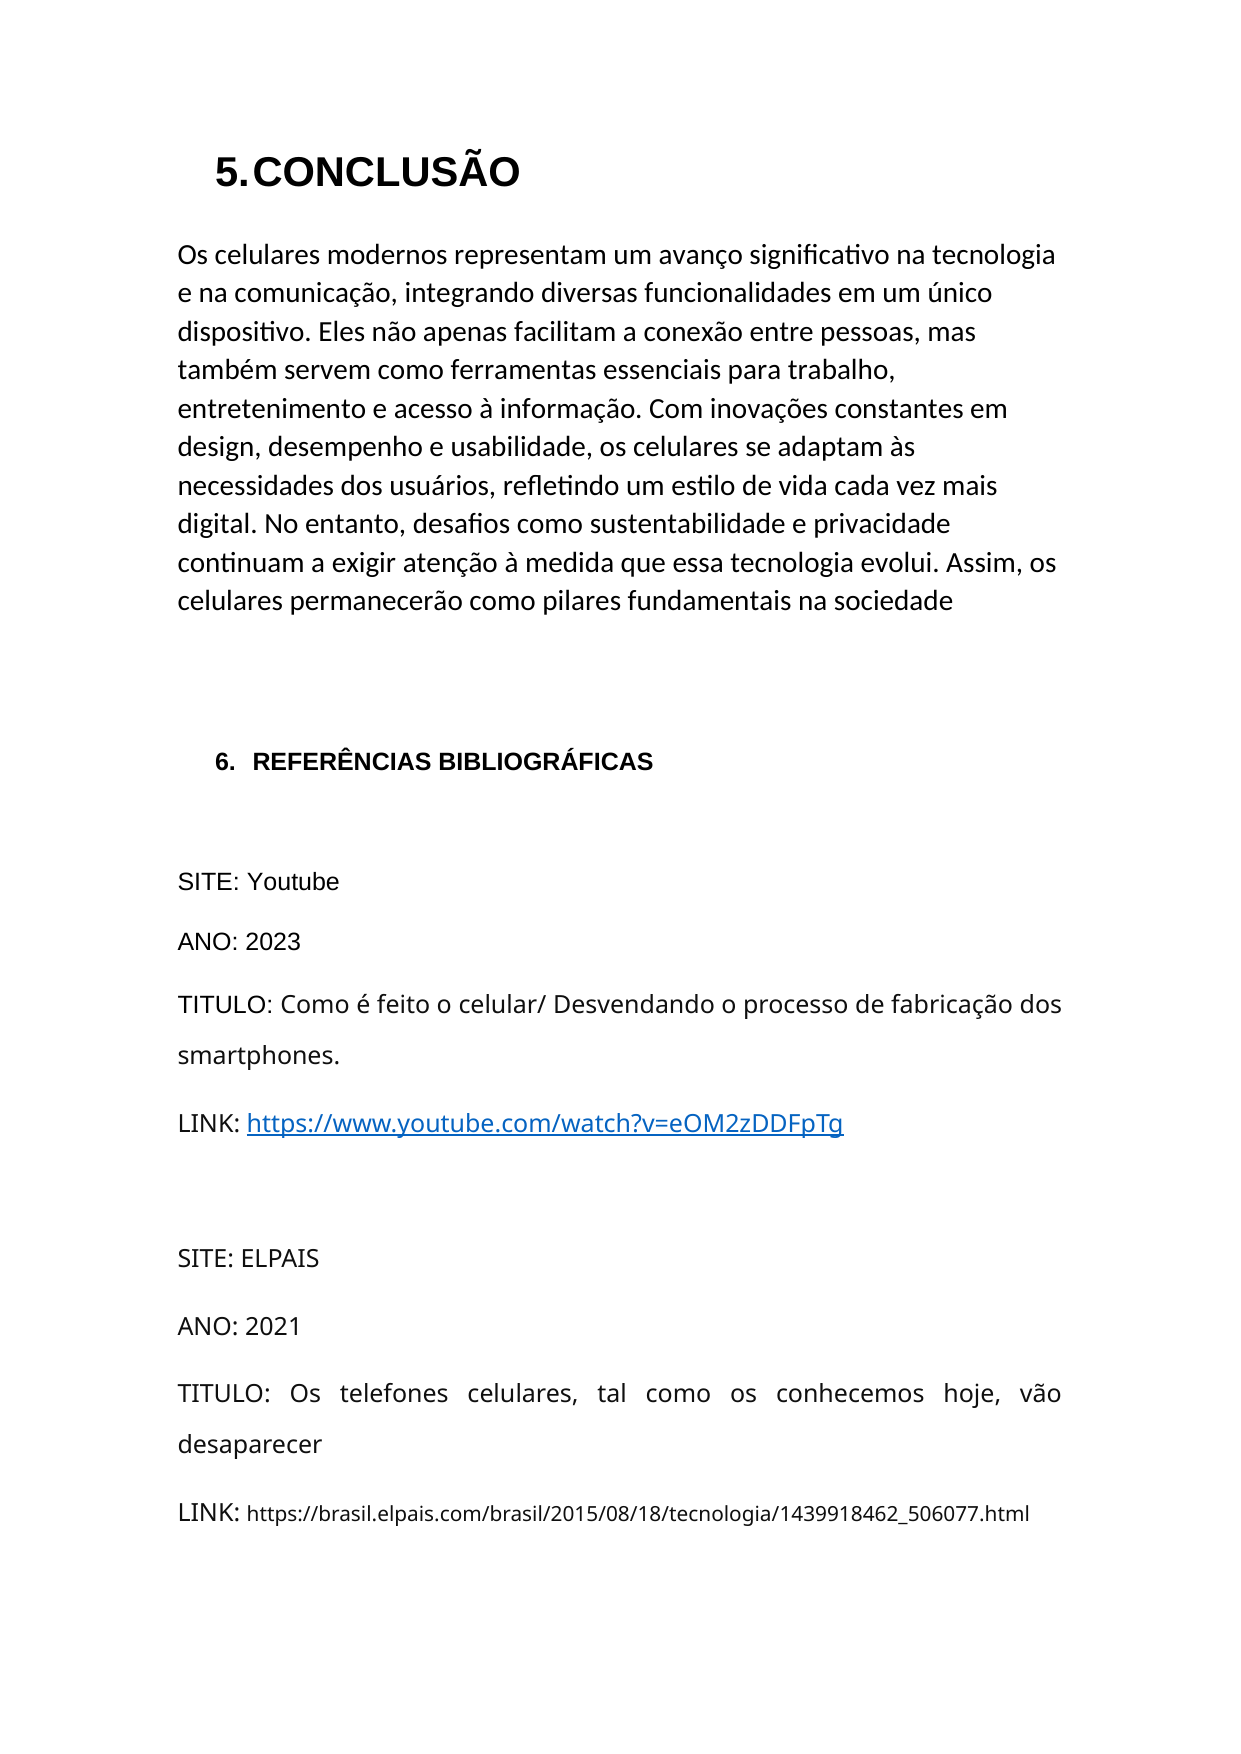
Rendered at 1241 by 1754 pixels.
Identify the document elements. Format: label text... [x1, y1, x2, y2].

subtitle CONCLUSÃO [215, 148, 1063, 196]
subtitle REFERÊNCIAS BIBLIOGRÁFICAS [215, 747, 1063, 776]
text SITE: ELPAIS [177, 1241, 1063, 1275]
text ANO: 2021 [177, 1308, 1063, 1342]
text LINK: https://www.youtube.com/watch?v=eOM2zDDFpTg [177, 1105, 1063, 1139]
text TITULO: Os telefones celulares, tal como os conhecemos hoje, vão desaparecer [177, 1376, 1063, 1461]
text Os celulares modernos representam um avanço significativo na tecnologia e na comunicação, integrando diversas funcionalidades em um único dispositivo. Eles não apenas facilitam a conexão entre pessoas, mas também servem como ferramentas essenciais para trabalho, entretenimento e acesso à informação. Com inovações constantes em design, desempenho e usabilidade, os celulares se adaptam às necessidades dos usuários, refletindo um estilo de vida cada vez mais digital. No entanto, desafios como sustentabilidade e privacidade continuam a exigir atenção à medida que essa tecnologia evolui. Assim, os celulares permanecerão como pilares fundamentais na sociedade [177, 236, 1063, 618]
text LINK: https://brasil.elpais.com/brasil/2015/08/18/tecnologia/1439918462_506077.html [177, 1495, 1063, 1529]
text ANO: 2023 [177, 927, 1063, 956]
text TITULO: Como é feito o celular/ Desvendando o processo de fabricação dos smartphones. [177, 987, 1063, 1072]
text SITE: Youtube [177, 867, 1063, 896]
